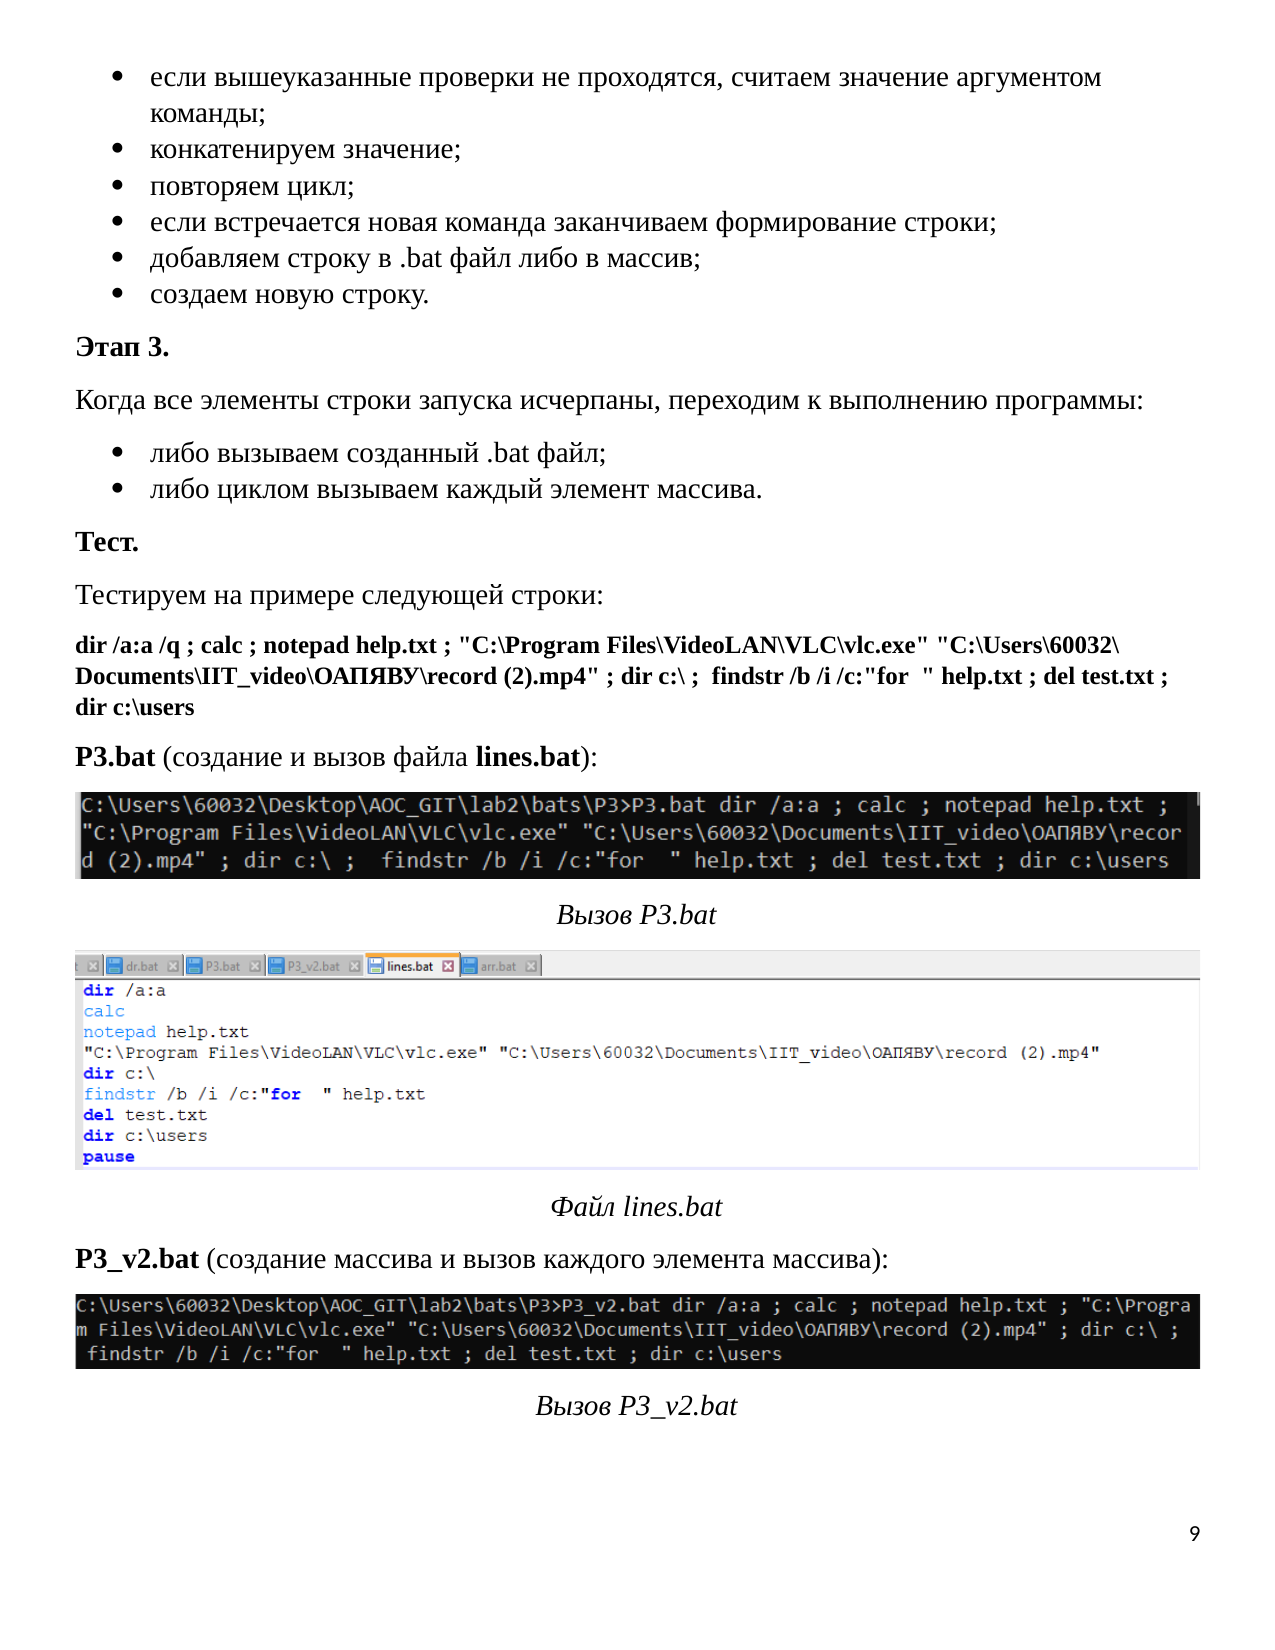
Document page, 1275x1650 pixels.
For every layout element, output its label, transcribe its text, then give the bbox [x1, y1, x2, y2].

text dir /a:a /q ; calc ; notepad help.txt ; "C:\Program Files\VideoLAN\VLC\vlc.exe" "C:\Users\60032\Documents\IIT_video\ОАПЯВУ\record (2).mp4" ; dir c:\ ; findstr /b /i /c:"for " help.txt ; del test.txt ; dir c:\users [75, 630, 1200, 721]
list если встречается новая команда заканчиваем формирование строки; [112, 204, 1200, 238]
list если вышеуказанные проверки не проходятся, считаем значение аргументом команды; [112, 59, 1200, 129]
list добавляем строку в .bat файл либо в массив; [112, 240, 1200, 274]
text Тестируем на примере следующей строки: [75, 577, 1200, 611]
text Вызов P3_v2.bat [75, 1388, 1200, 1421]
text Тест. [75, 524, 1200, 558]
list либо вызываем созданный .bat файл; [112, 435, 1200, 469]
picture [75, 950, 1200, 1170]
text P3_v2.bat (создание массива и вызов каждого элемента массива): [75, 1242, 1200, 1275]
picture [75, 792, 1200, 879]
text Вызов P3.bat [75, 897, 1200, 931]
list повторяем цикл; [112, 168, 1200, 201]
picture [75, 1294, 1200, 1369]
text Файл lines.bat [75, 1189, 1200, 1222]
text Этап 3. [75, 329, 1200, 363]
list создаем новую строку. [112, 276, 1200, 310]
list конкатенируем значение; [112, 131, 1200, 165]
list либо циклом вызываем каждый элемент массива. [112, 471, 1200, 505]
text P3.bat (создание и вызов файла lines.bat): [75, 739, 1200, 773]
text Когда все элементы строки запуска исчерпаны, переходим к выполнению программы: [75, 382, 1200, 416]
